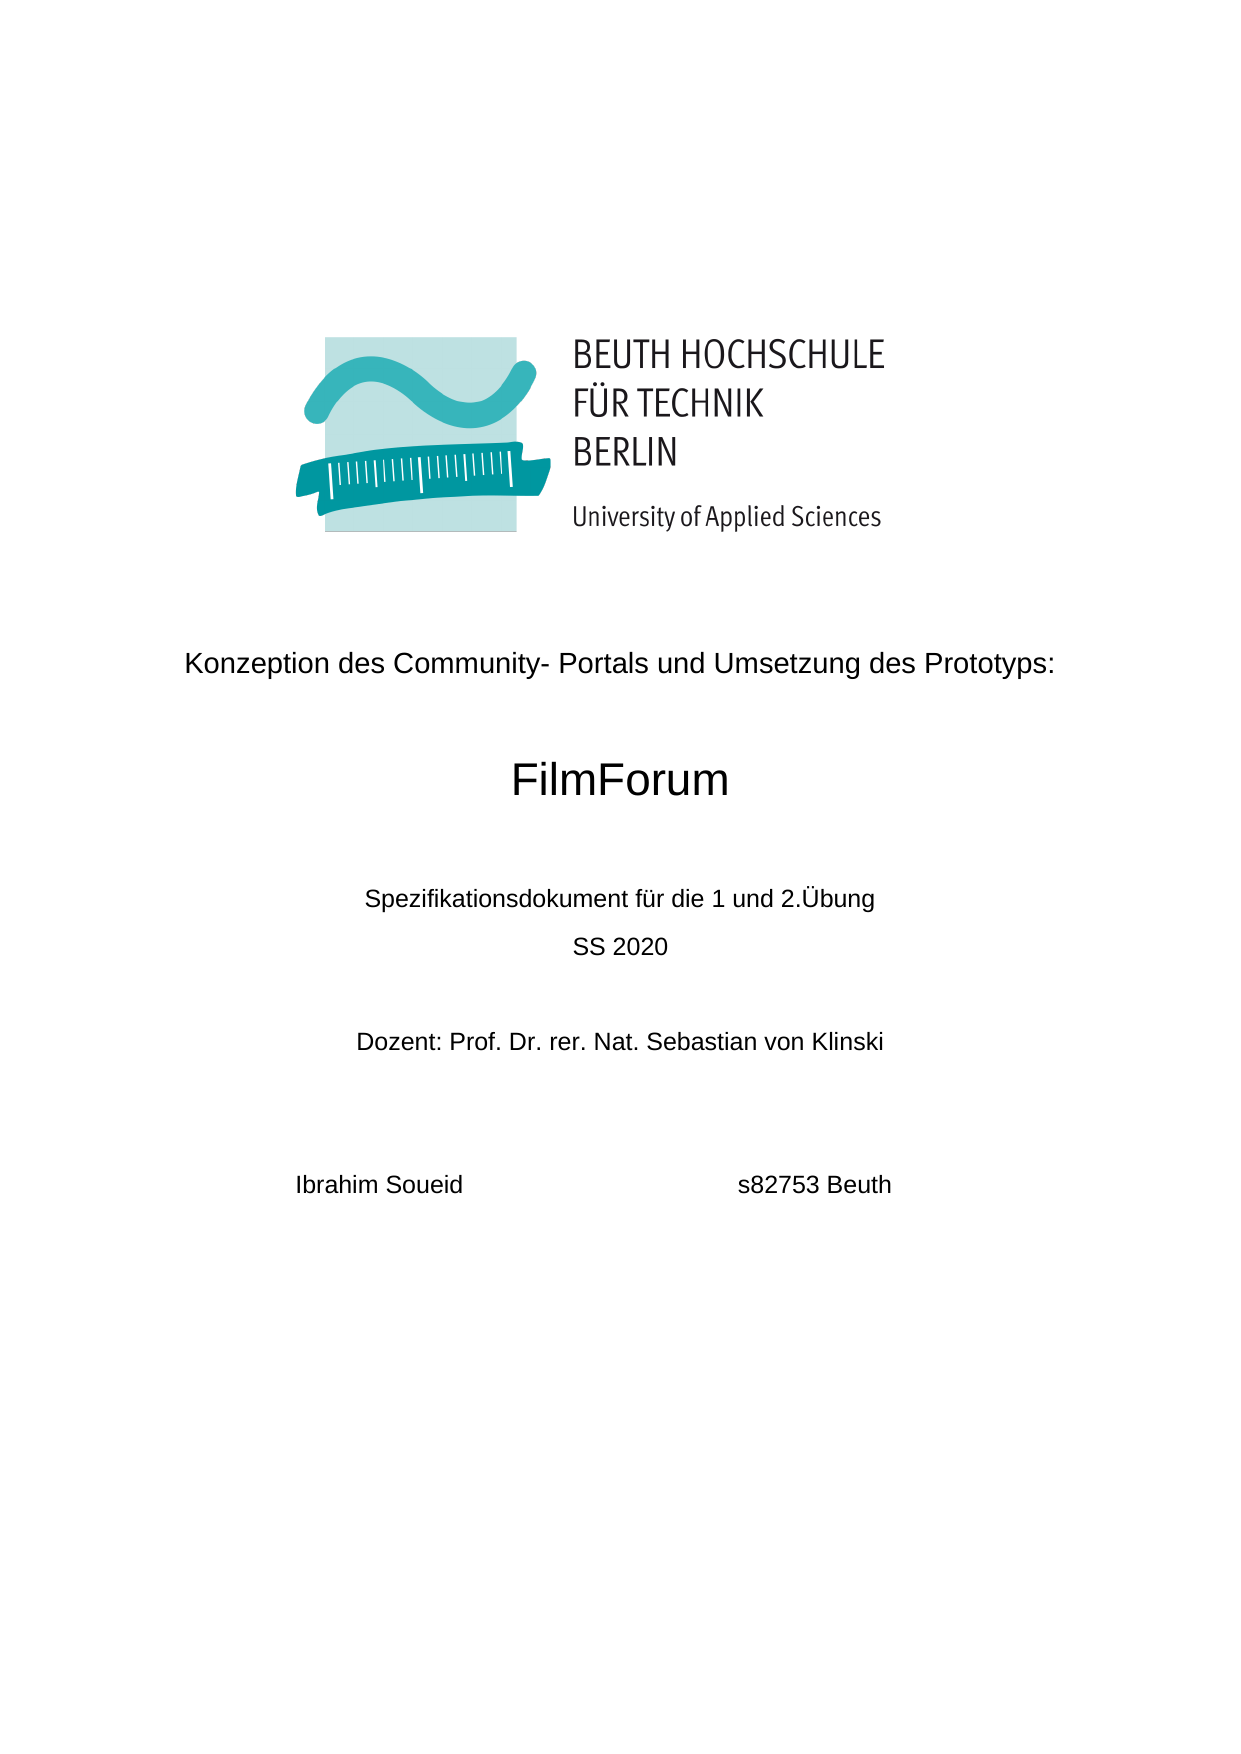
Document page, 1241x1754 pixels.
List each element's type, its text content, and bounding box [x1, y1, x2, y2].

text Spezifikationsdokument für die 1 und 2.Übung [148, 884, 1093, 912]
text Dozent: Prof. Dr. rer. Nat. Sebastian von Klinski [148, 1027, 1093, 1056]
text Konzeption des Community- Portals und Umsetzung des Prototyps: [148, 646, 1093, 680]
picture [295, 335, 885, 534]
text FilmForum [148, 752, 1093, 805]
text Ibrahim Soueid s82753 Beuth [148, 1170, 1093, 1199]
text SS 2020 [148, 931, 1093, 960]
